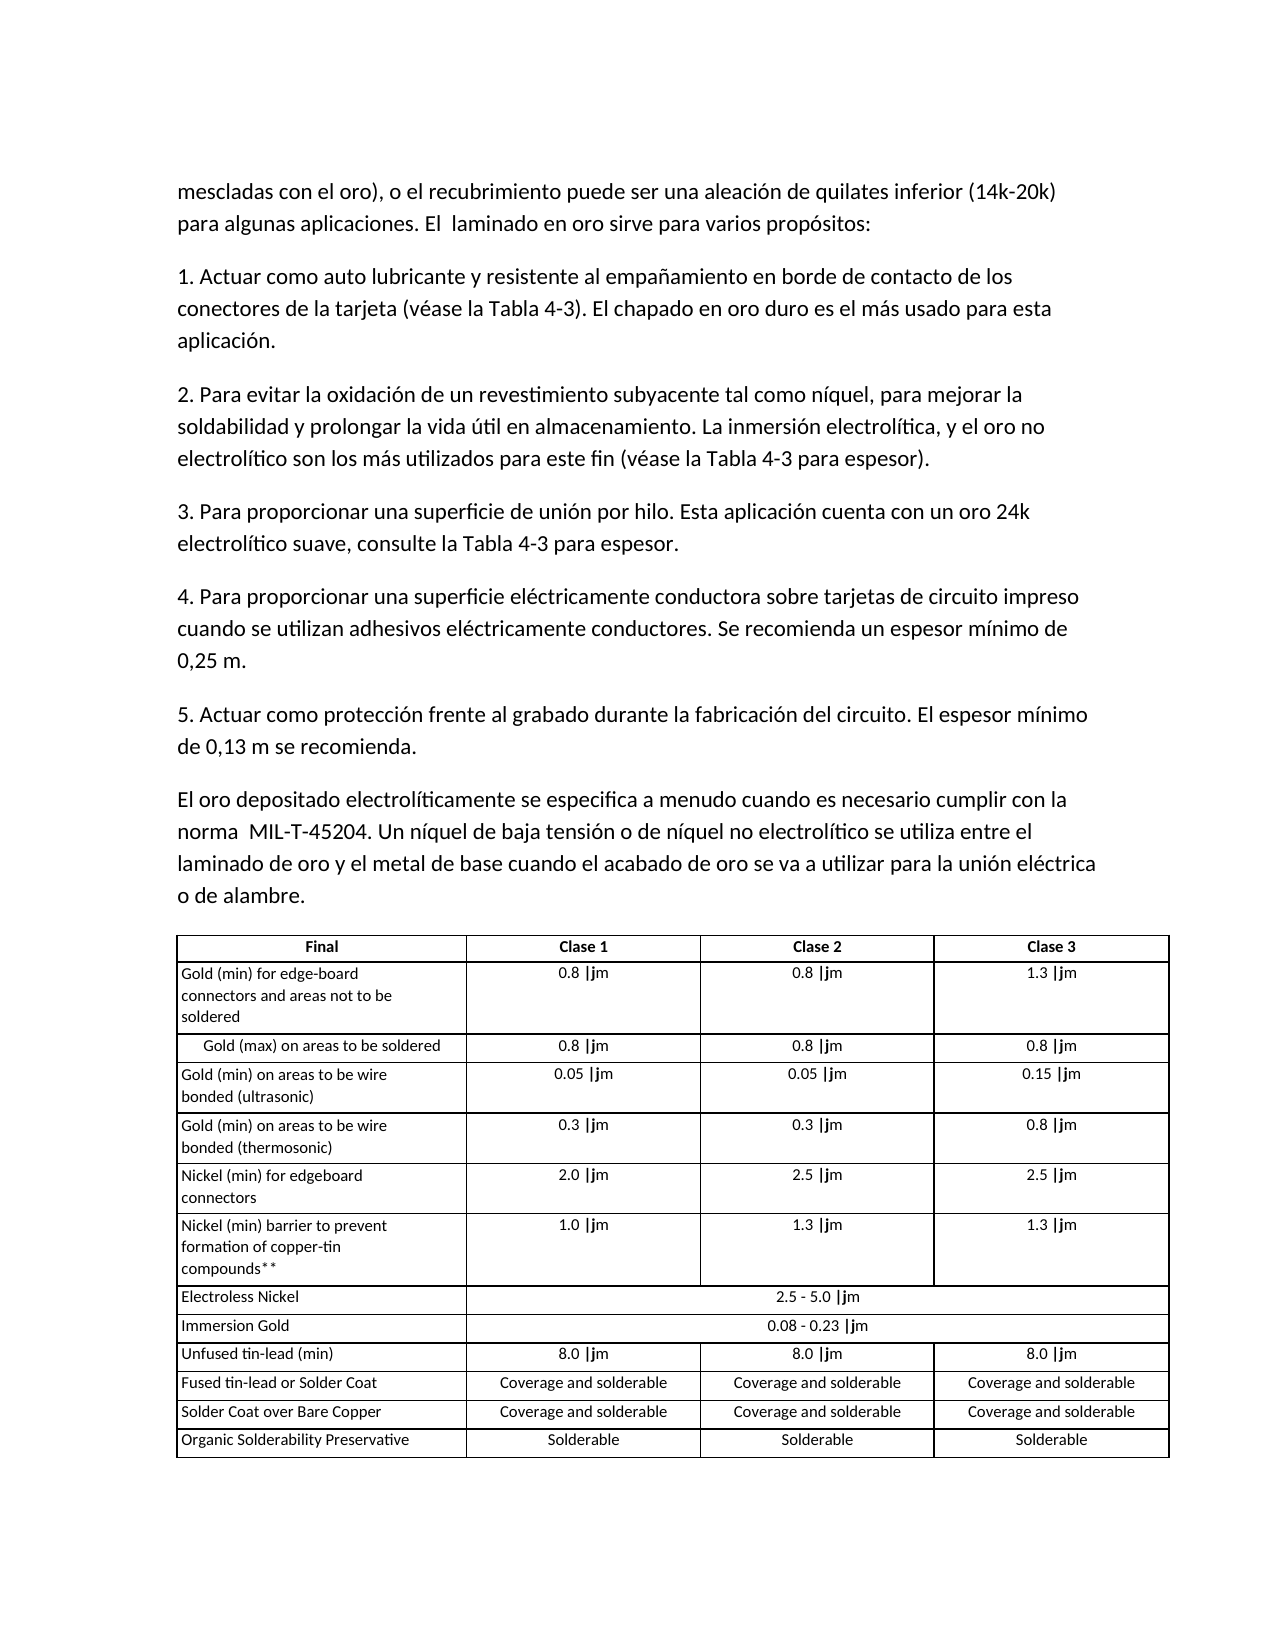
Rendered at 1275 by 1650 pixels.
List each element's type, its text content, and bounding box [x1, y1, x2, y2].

table_cell Gold (min) on areas to be wire bonded (ultrasonic) [178, 1063, 466, 1112]
table_header Clase 2 [701, 936, 933, 961]
table_cell 1.3 |jm [701, 1214, 933, 1285]
table_cell 0.8 |jm [701, 963, 933, 1033]
text 4. Para proporcionar una superficie eléctricamente conductora sobre tarjetas de circuito impreso cuando se utilizan adhesivos eléctricamente conductores. Se recomienda un espesor mínimo de 0,25 m. [177, 582, 1098, 675]
table_cell Fused tin-lead or Solder Coat [178, 1372, 466, 1399]
table_cell 0.08 - 0.23 |jm [467, 1315, 1168, 1342]
table_cell Solderable [935, 1430, 1168, 1457]
table_header Clase 3 [935, 936, 1168, 961]
table_cell Solderable [467, 1430, 700, 1457]
table_cell Coverage and solderable [935, 1372, 1168, 1399]
text 3. Para proporcionar una superficie de unión por hilo. Esta aplicación cuenta con un oro 24k electrolítico suave, consulte la Tabla 4-3 para espesor. [177, 497, 1098, 557]
table_cell 0.8 |jm [935, 1114, 1168, 1163]
text 1. Actuar como auto lubricante y resistente al empañamiento en borde de contacto de los conectores de la tarjeta (véase la Tabla 4-3). El chapado en oro duro es el más usado para esta aplicación. [177, 262, 1098, 355]
table_cell 0.15 |jm [935, 1063, 1168, 1112]
table_cell Coverage and solderable [467, 1401, 700, 1428]
table_cell 1.0 |jm [467, 1214, 700, 1285]
table_cell 1.3 |jm [935, 1214, 1168, 1285]
table_cell 2.0 |jm [467, 1164, 700, 1213]
table_cell Nickel (min) barrier to prevent formation of copper-tin compounds** [178, 1214, 466, 1285]
table_cell 0.05 |jm [701, 1063, 933, 1112]
table_cell Gold (min) for edge-board connectors and areas not to be soldered [178, 963, 466, 1033]
table_cell 1.3 |jm [935, 963, 1168, 1033]
table_cell Solder Coat over Bare Copper [178, 1401, 466, 1428]
table_cell 0.8 |jm [467, 963, 700, 1033]
table_cell Coverage and solderable [935, 1401, 1168, 1428]
table_cell 0.05 |jm [467, 1063, 700, 1112]
table_cell 8.0 |jm [935, 1344, 1168, 1371]
table_cell Coverage and solderable [701, 1372, 933, 1399]
table_cell 0.3 |jm [701, 1114, 933, 1163]
table_cell 0.8 |jm [701, 1035, 933, 1062]
table_header Final [178, 936, 466, 961]
table_cell 2.5 |jm [701, 1164, 933, 1213]
table_cell Coverage and solderable [467, 1372, 700, 1399]
table_cell 8.0 |jm [467, 1344, 700, 1371]
table_cell Gold (min) on areas to be wire bonded (thermosonic) [178, 1114, 466, 1163]
table_header Clase 1 [467, 936, 700, 961]
table_cell 0.8 |jm [467, 1035, 700, 1062]
table_cell Immersion Gold [178, 1315, 466, 1342]
table_cell Gold (max) on areas to be soldered [178, 1035, 466, 1062]
table_cell 2.5 - 5.0 |jm [467, 1287, 1168, 1313]
table_cell 0.3 |jm [467, 1114, 700, 1163]
table_cell Electroless Nickel [178, 1287, 466, 1313]
text El oro depositado electrolíticamente se especifica a menudo cuando es necesario cumplir con la norma MIL-T-45204. Un níquel de baja tensión o de níquel no electrolítico se utiliza entre el laminado de oro y el metal de base cuando el acabado de oro se va a utilizar para la unión eléctrica o de alambre. [177, 785, 1098, 909]
text 2. Para evitar la oxidación de un revestimiento subyacente tal como níquel, para mejorar la soldabilidad y prolongar la vida útil en almacenamiento. La inmersión electrolítica, y el oro no electrolítico son los más utilizados para este fin (véase la Tabla 4-3 para espesor). [177, 380, 1098, 472]
table_cell 2.5 |jm [935, 1164, 1168, 1213]
table_cell 0.8 |jm [935, 1035, 1168, 1062]
table_cell 8.0 |jm [701, 1344, 933, 1371]
text 5. Actuar como protección frente al grabado durante la fabricación del circuito. El espesor mínimo de 0,13 m se recomienda. [177, 700, 1098, 760]
table_cell Coverage and solderable [701, 1401, 933, 1428]
table_cell Solderable [701, 1430, 933, 1457]
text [177, 177, 1098, 237]
table_cell Unfused tin-lead (min) [178, 1344, 466, 1371]
table_cell Organic Solderability Preservative [178, 1430, 466, 1457]
table_cell Nickel (min) for edgeboard connectors [178, 1164, 466, 1213]
